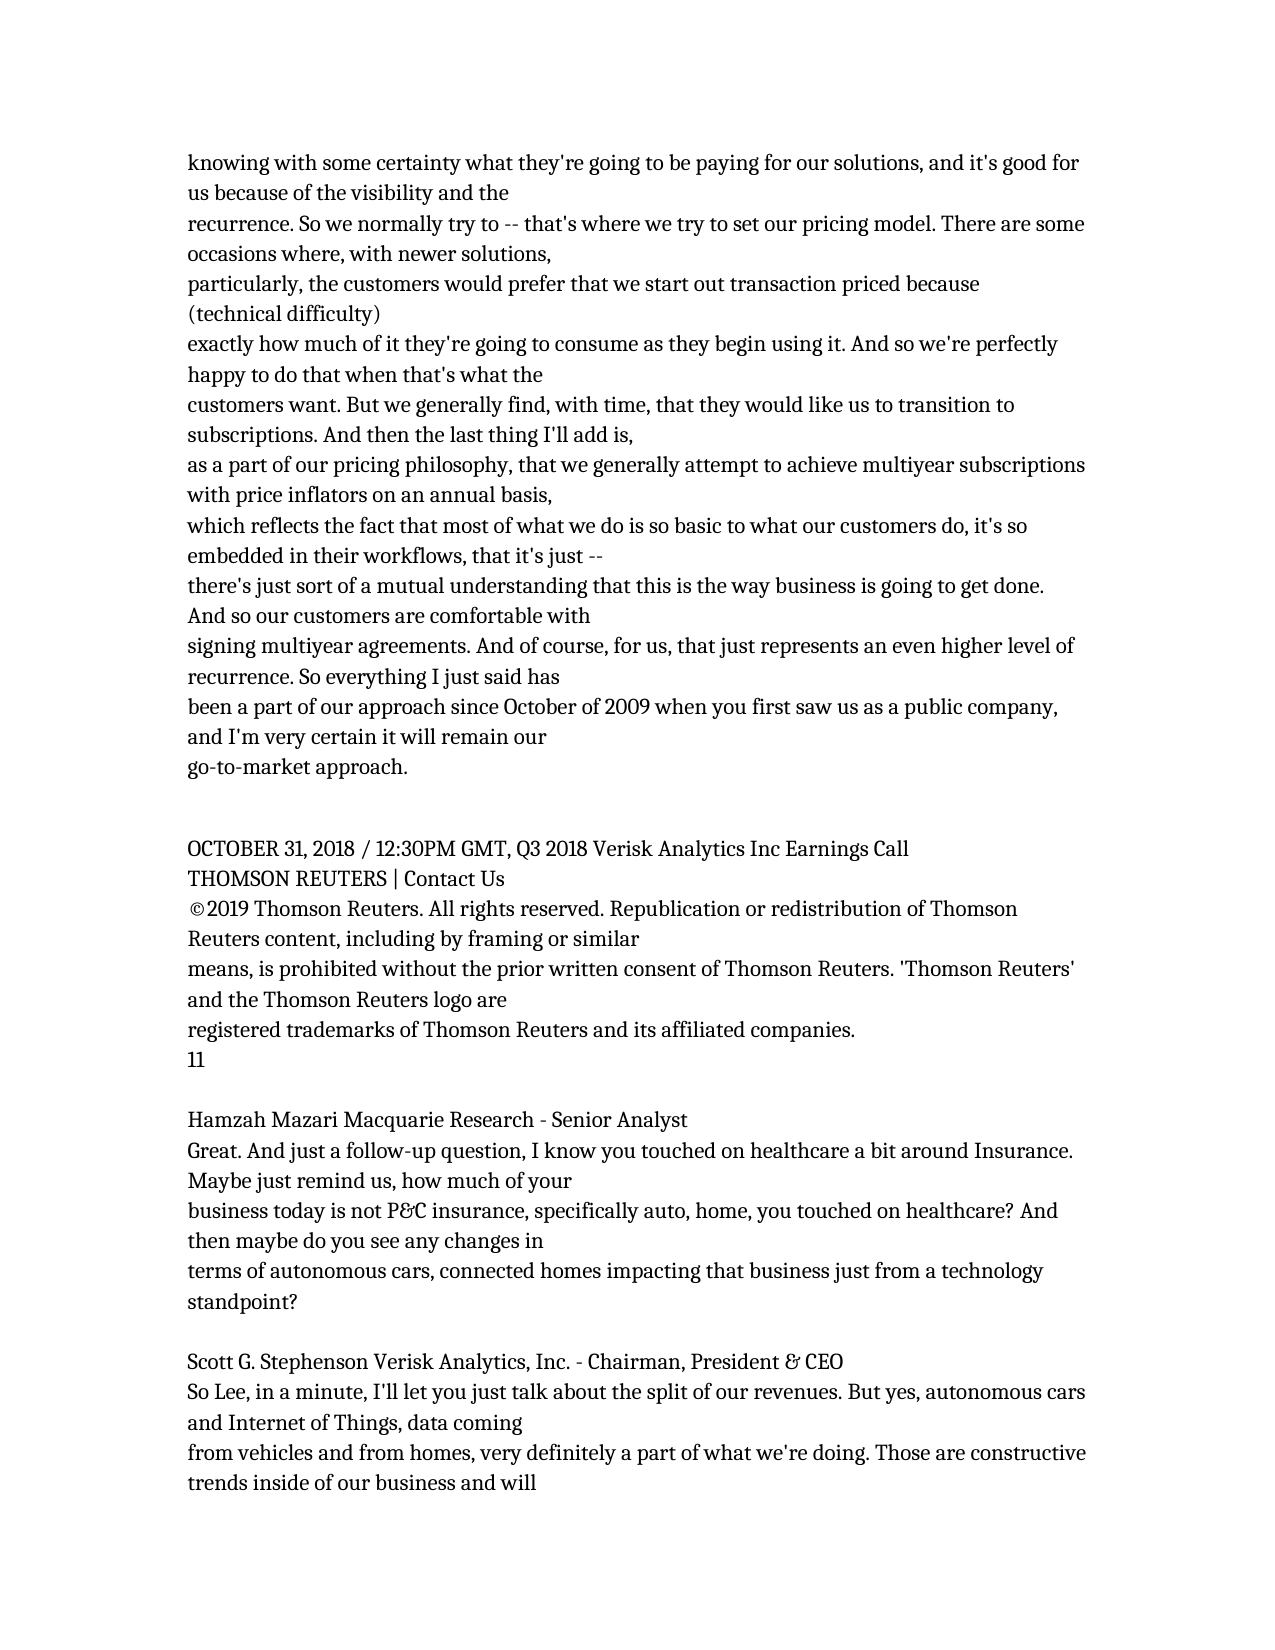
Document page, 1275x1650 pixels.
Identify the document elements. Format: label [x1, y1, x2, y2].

text [187, 835, 1087, 1496]
text [187, 150, 1087, 811]
